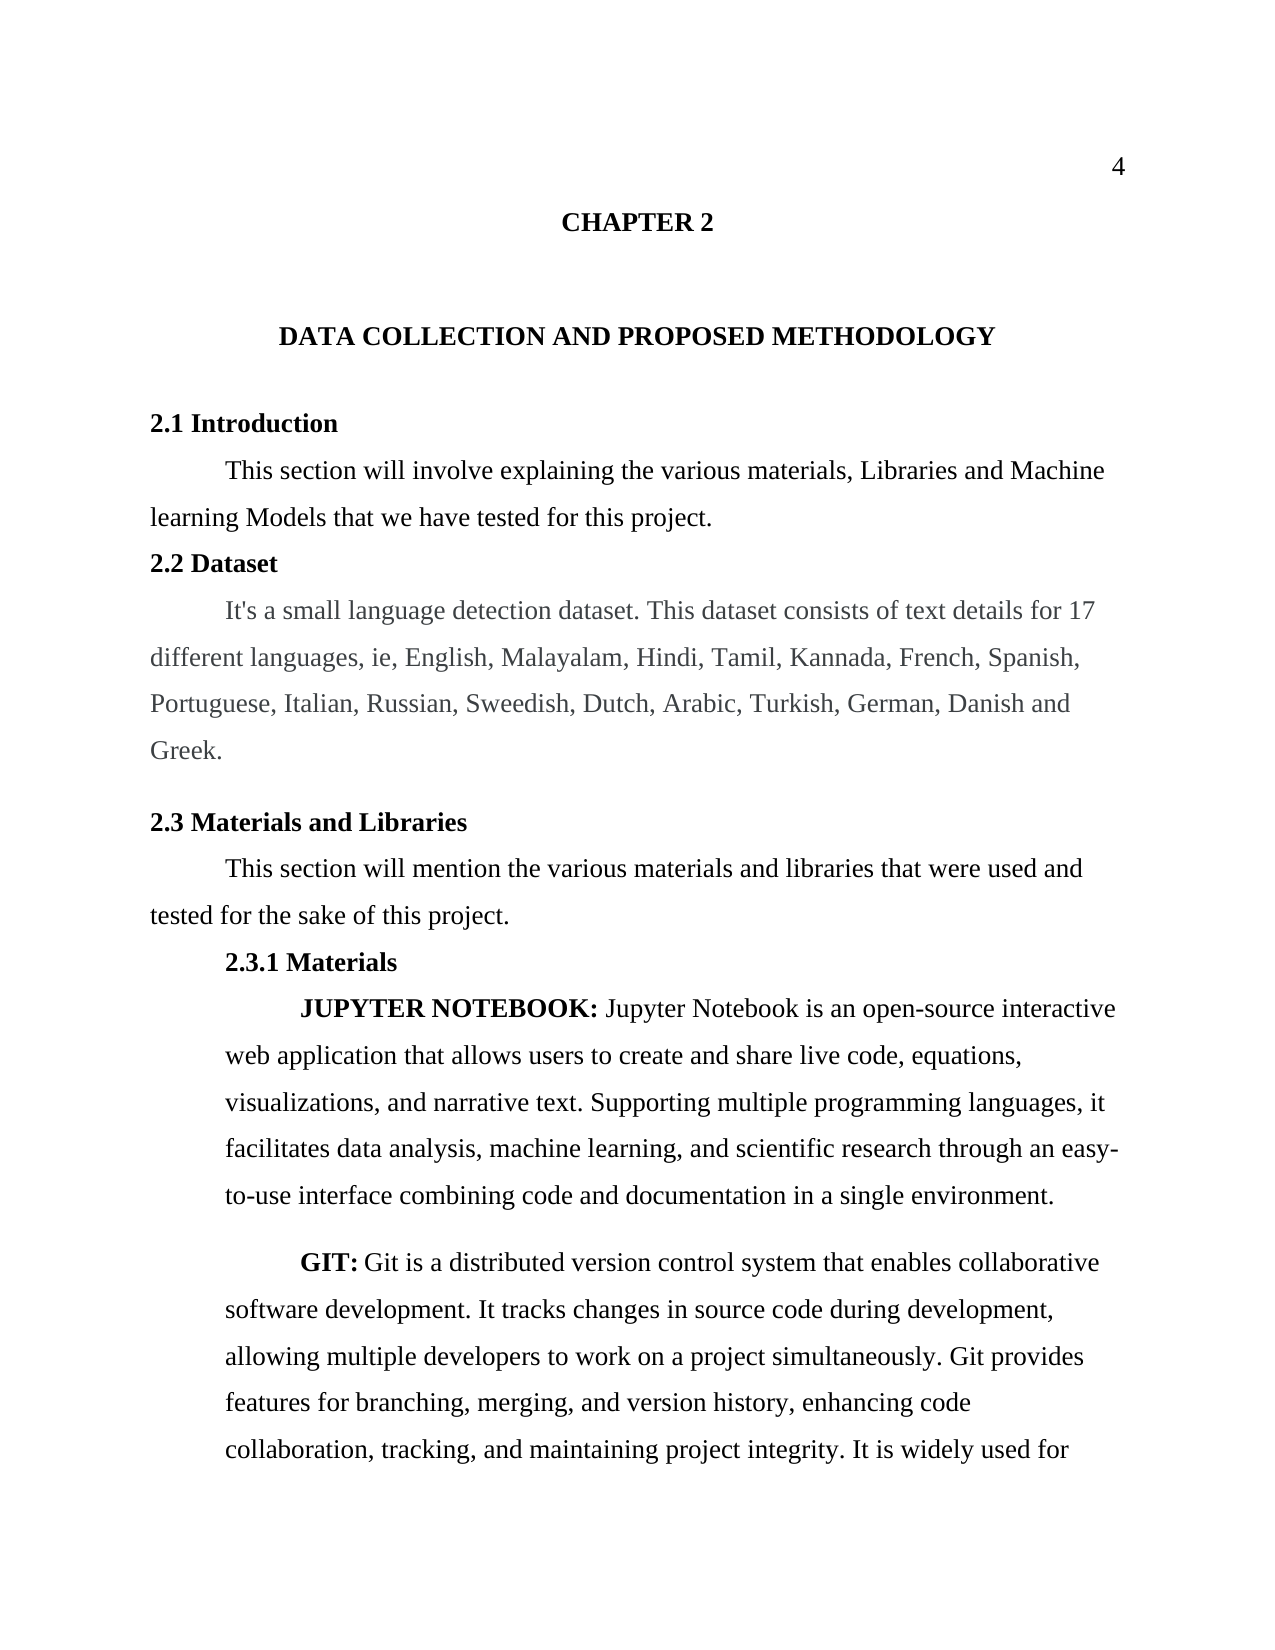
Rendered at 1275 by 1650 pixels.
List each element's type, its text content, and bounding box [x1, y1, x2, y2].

text It's a small language detection dataset. This dataset consists of text details for 17 different languages, ie, English, Malayalam, Hindi, Tamil, Kannada, French, Spanish, Portuguese, Italian, Russian, Sweedish, Dutch, Arabic, Turkish, German, Danish and Greek. [150, 594, 1125, 765]
text 2.3.1 Materials [150, 946, 1125, 977]
text This section will mention the various materials and libraries that were used and tested for the sake of this project. [150, 852, 1125, 930]
text 4 [191, 150, 1125, 181]
text 2.2 Dataset [150, 547, 1125, 578]
text This section will involve explaining the various materials, Libraries and Machine learning Models that we have tested for this project. [150, 454, 1125, 532]
text 2.3 Materials and Libraries [150, 806, 1125, 837]
text 2.1 Introduction [150, 407, 1125, 438]
text DATA COLLECTION AND PROPOSED METHODOLOGY [150, 320, 1125, 351]
text GIT: Git is a distributed version control system that enables collaborative software development. It tracks changes in source code during development, allowing multiple developers to work on a project simultaneously. Git provides features for branching, merging, and version history, enhancing code collaboration, tracking, and maintaining project integrity. It is widely used for [225, 1247, 1125, 1464]
text JUPYTER NOTEBOOK: Jupyter Notebook is an open-source interactive web application that allows users to create and share live code, equations, visualizations, and narrative text. Supporting multiple programming languages, it facilitates data analysis, machine learning, and scientific research through an easy-to-use interface combining code and documentation in a single environment. [225, 992, 1125, 1210]
text CHAPTER 2 [150, 207, 1125, 238]
